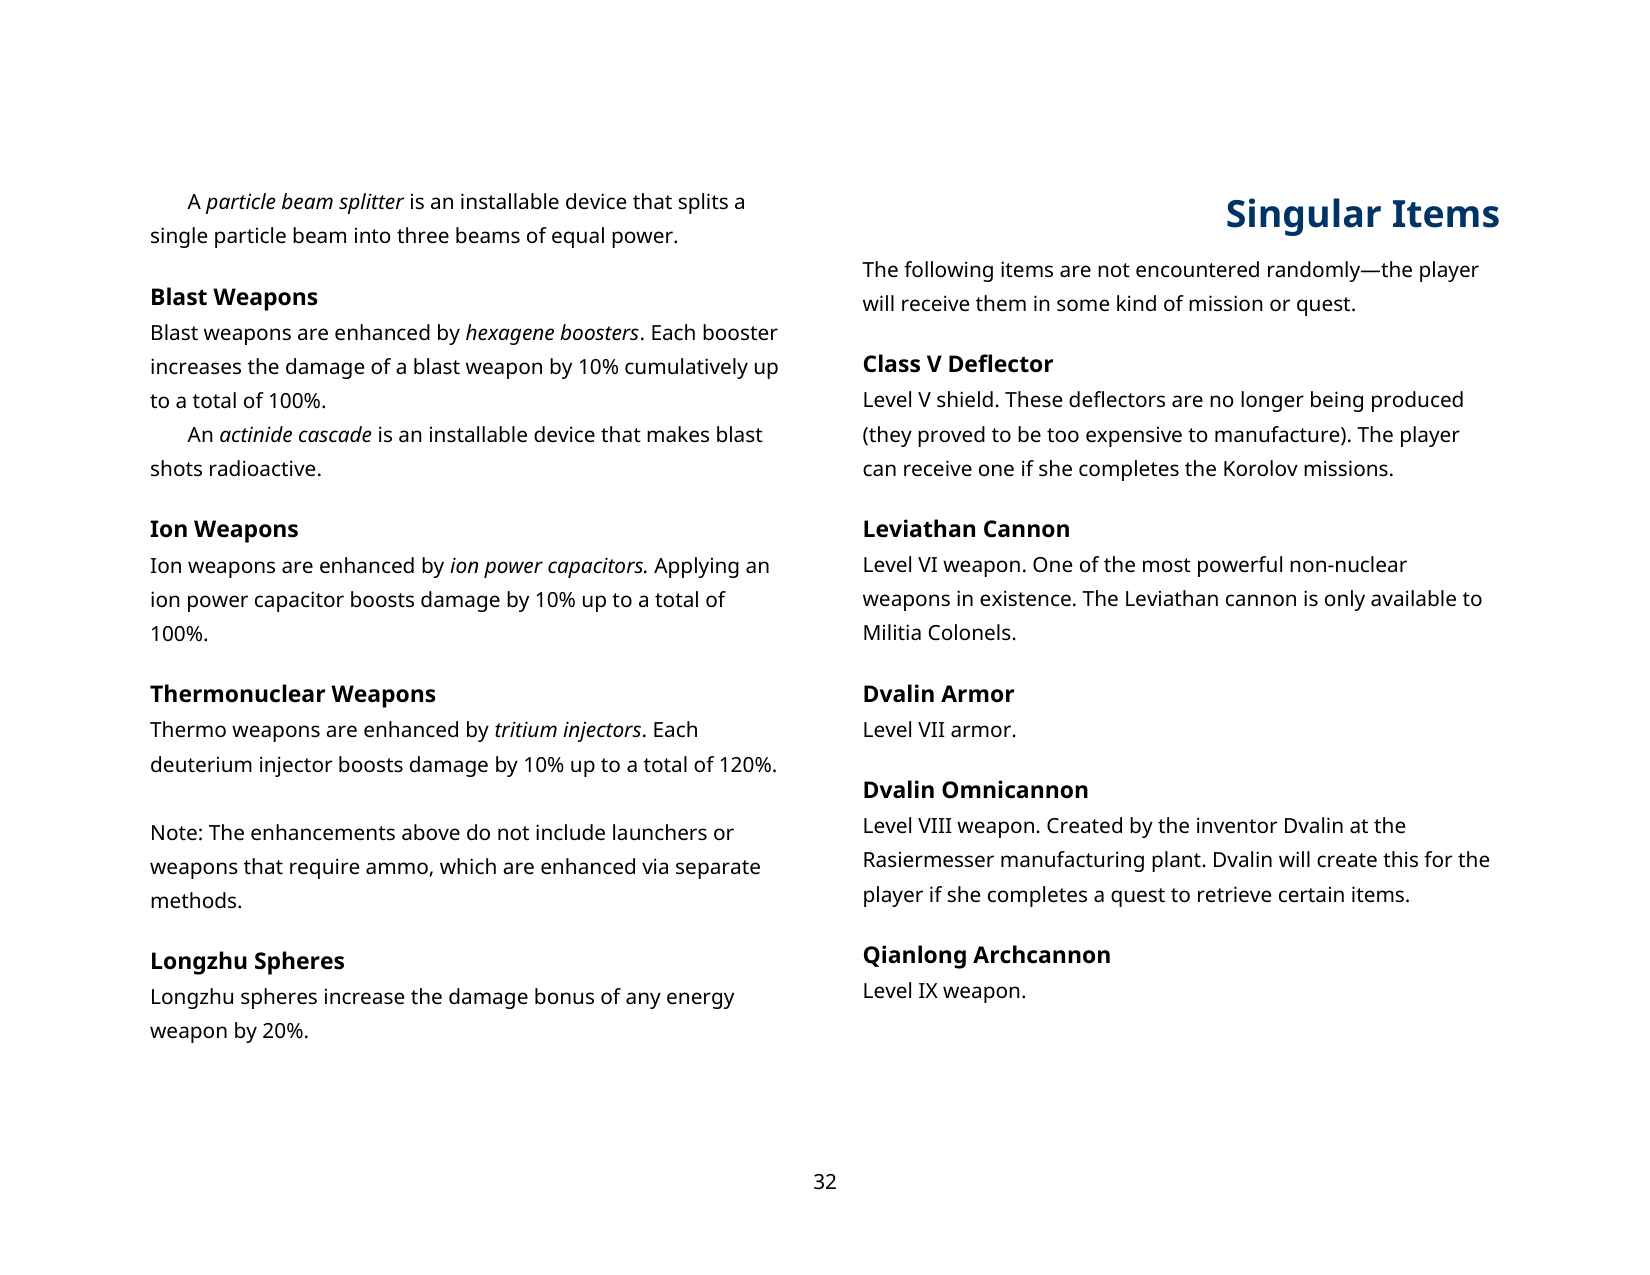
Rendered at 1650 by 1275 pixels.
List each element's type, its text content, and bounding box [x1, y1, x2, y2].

text Note: The enhancements above do not include launchers or weapons that require ammo, which are enhanced via separate methods. [150, 818, 787, 914]
text The following items are not encountered randomly—the player will receive them in some kind of mission or quest. [862, 255, 1500, 317]
text Thermo weapons are enhanced by tritium injectors. Each deuterium injector boosts damage by 10% up to a total of 120%. [150, 716, 787, 778]
subtitle Longzhu Spheres [150, 945, 787, 976]
text Level VIII weapon. Created by the inventor Dvalin at the Rasiermesser manufacturing plant. Dvalin will create this for the player if she completes a quest to retrieve certain items. [862, 812, 1500, 908]
text A particle beam splitter is an installable device that splits a single particle beam into three beams of equal power. [150, 187, 787, 250]
subtitle Blast Weapons [150, 281, 787, 312]
text Level VII armor. [862, 715, 1500, 743]
subtitle Singular Items [862, 187, 1500, 238]
text Level V shield. These deflectors are no longer being produced (they proved to be too expensive to manufacture). The player can receive one if she completes the Korolov missions. [862, 386, 1500, 482]
text Longzhu spheres increase the damage bonus of any energy weapon by 20%. [150, 982, 787, 1045]
text Blast weapons are enhanced by hexagene boosters. Each booster increases the damage of a blast weapon by 10% cumulatively up to a total of 100%. [150, 318, 787, 415]
text Level IX weapon. [862, 976, 1500, 1005]
subtitle Dvalin Omnicannon [862, 774, 1500, 805]
subtitle Leviathan Cannon [862, 513, 1500, 544]
text Ion weapons are enhanced by ion power capacitors. Applying an ion power capacitor boosts damage by 10% up to a total of 100%. [150, 551, 787, 647]
subtitle Ion Weapons [150, 513, 787, 545]
subtitle Qianlong Archcannon [862, 939, 1500, 970]
subtitle Class V Deflector [862, 348, 1500, 379]
text An actinide cascade is an installable device that makes blast shots radioactive. [150, 420, 787, 483]
text Level VI weapon. One of the most powerful non-nuclear weapons in existence. The Leviathan cannon is only available to Militia Colonels. [862, 550, 1500, 647]
subtitle Dvalin Armor [862, 677, 1500, 709]
subtitle Thermonuclear Weapons [150, 678, 787, 709]
